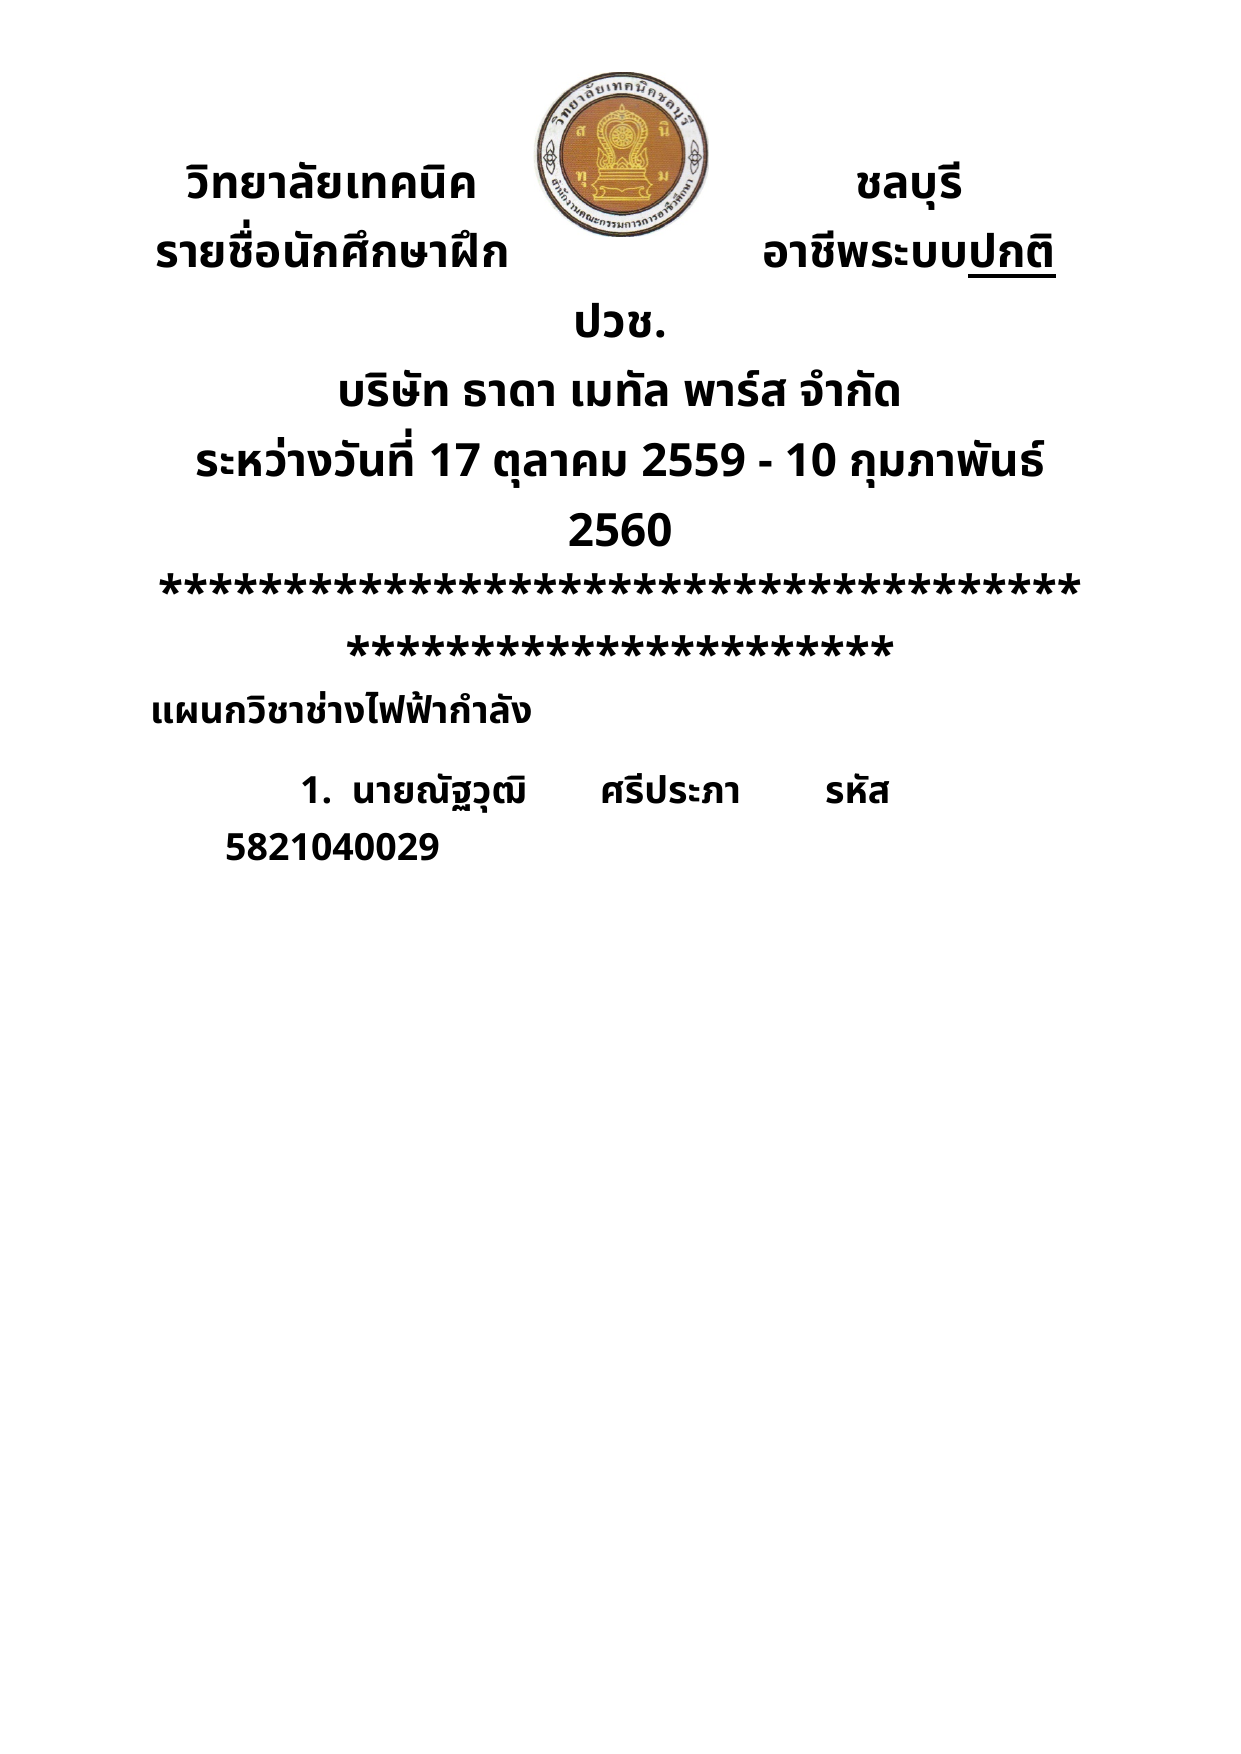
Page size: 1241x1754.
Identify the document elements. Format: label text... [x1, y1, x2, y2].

text แผนกวิชาช่างไฟฟ้ากำลัง [150, 684, 1090, 741]
text ระหว่างวันที่ 17 ตุลาคม 2559 - 10 กุมภาพันธ์ 2560 [150, 427, 1090, 559]
text บริษัท ธาดา เมทัล พาร์ส จำกัด [150, 358, 1090, 427]
picture [533, 72, 709, 235]
text 1. นายณัฐวุฒิ ศรีประภา รหัส 5821040029 [150, 763, 1090, 872]
text วิทยาลัยเทคนิคชลบุรี [709, 150, 1090, 219]
text รายชื่อนักศึกษาฝึกอาชีพระบบปกติ ปวช. [150, 219, 1090, 358]
text วิทยาลัยเทคนิคชลบุรี [150, 150, 533, 219]
text *********************************************************** [150, 559, 1090, 684]
